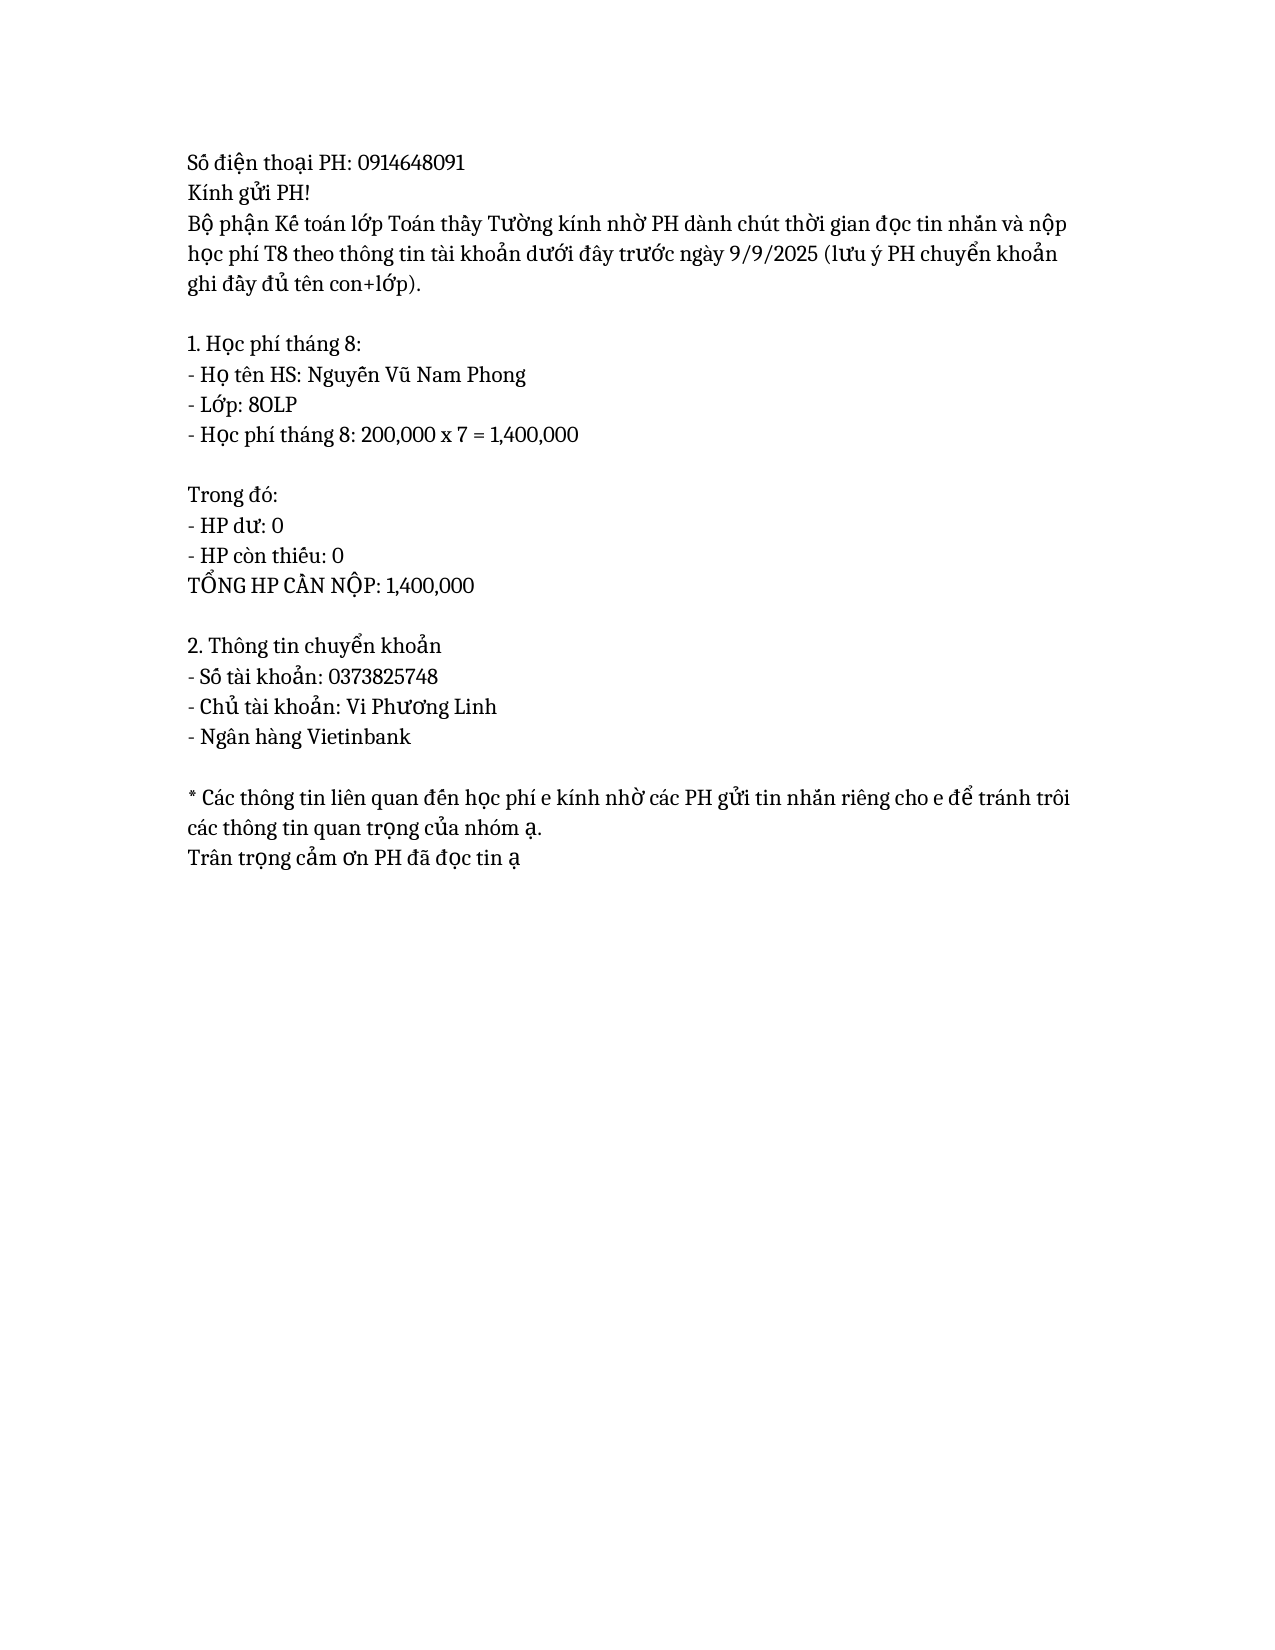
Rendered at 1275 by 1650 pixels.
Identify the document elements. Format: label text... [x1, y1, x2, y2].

text Số điện thoại PH: 0914648091 Kính gửi PH! Bộ phận Kế toán lớp Toán thầy Tường kính nhờ PH dành chút thời gian đọc tin nhắn và nộp học phí T8 theo thông tin tài khoản dưới đây trước ngày 9/9/2025 (lưu ý PH chuyển khoản ghi đầy đủ tên con+lớp). 1. Học phí tháng 8: - Họ tên HS: Nguyễn Vũ Nam Phong - Lớp: 8OLP - Học phí tháng 8: 200,000 x 7 = 1,400,000 Trong đó: - HP dư: 0 - HP còn thiếu: 0 TỔNG HP CẦN NỘP: 1,400,000 2. Thông tin chuyển khoản - Số tài khoản: 0373825748 - Chủ tài khoản: Vi Phương Linh - Ngân hàng Vietinbank * Các thông tin liên quan đến học phí e kính nhờ các PH gửi tin nhắn riêng cho e để tránh trôi các thông tin quan trọng của nhóm ạ. Trân trọng cảm ơn PH đã đọc tin ạ [187, 150, 1087, 871]
